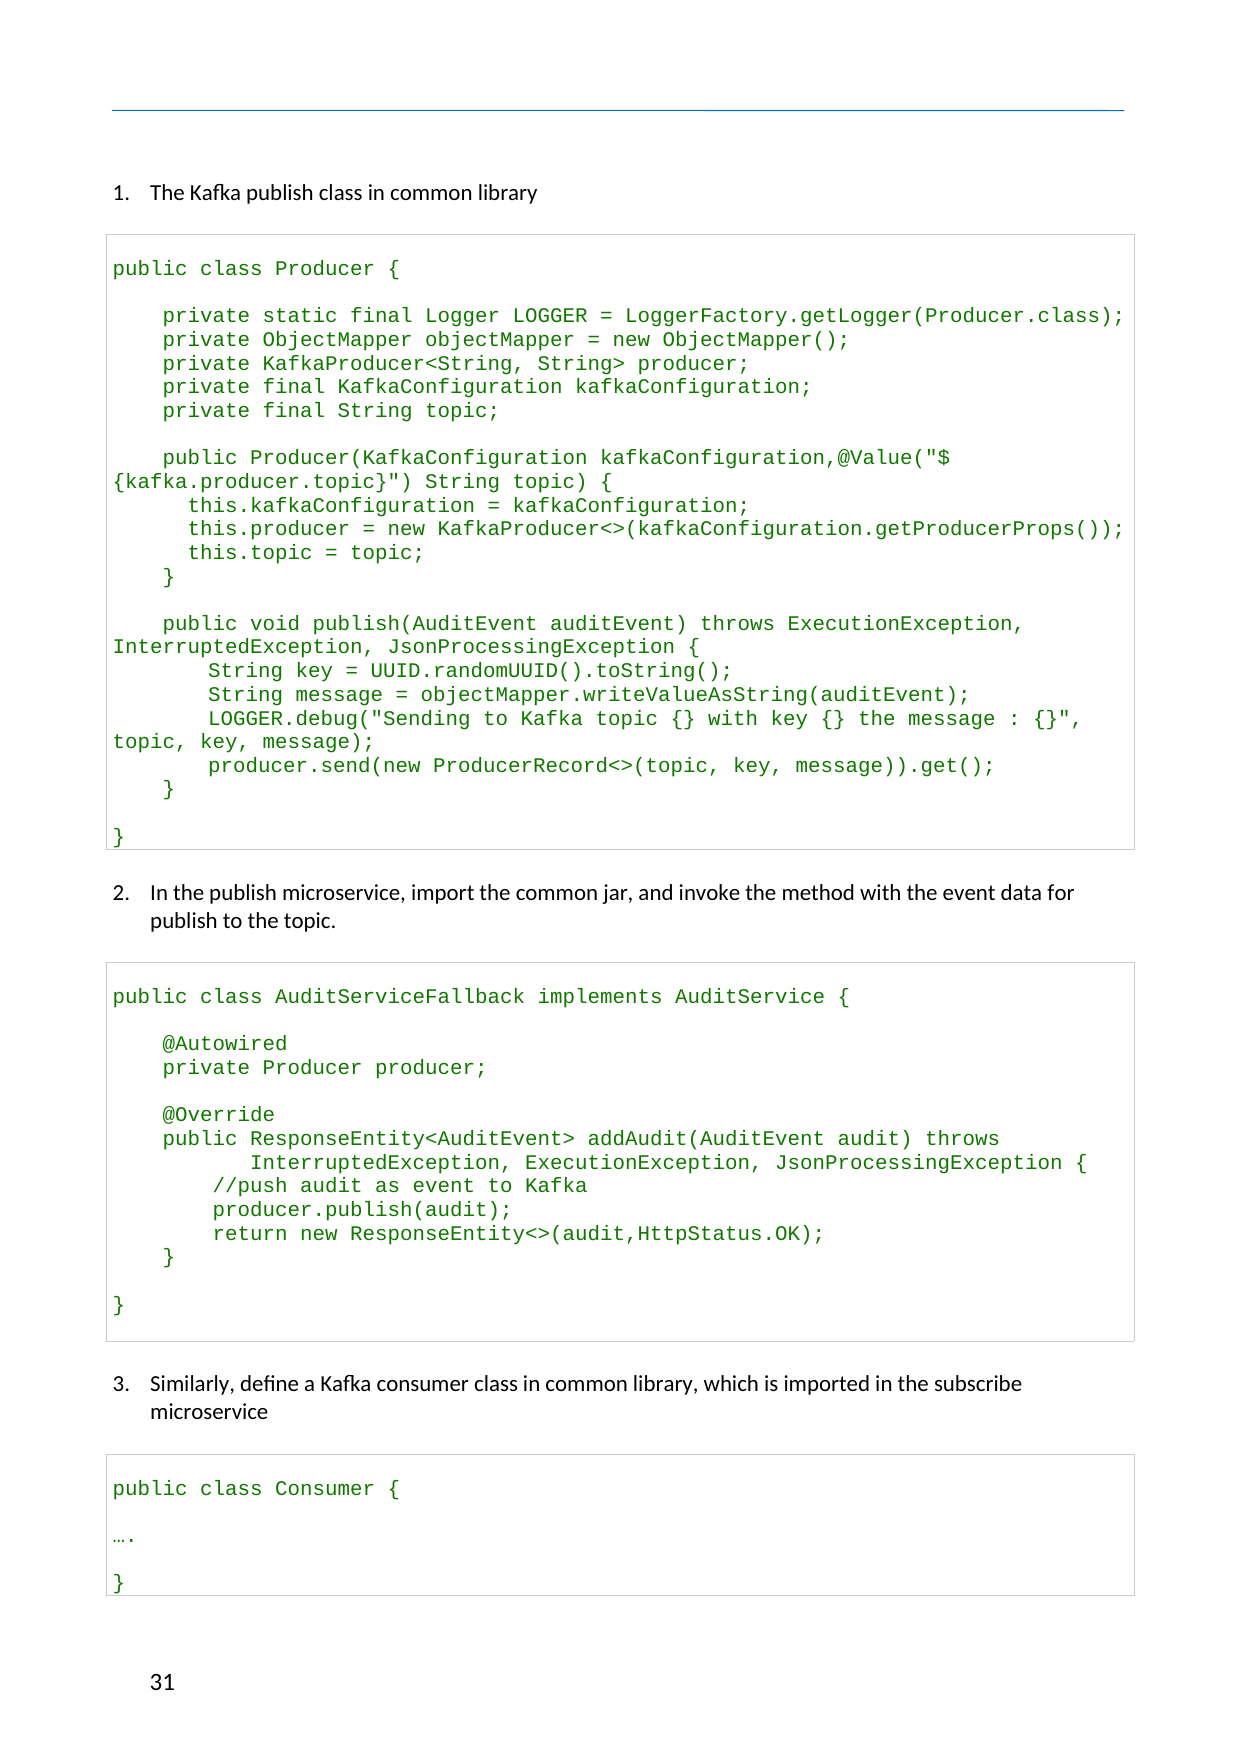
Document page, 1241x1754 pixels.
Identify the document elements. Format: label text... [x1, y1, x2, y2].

text } [112, 1572, 1128, 1595]
text LOGGER.debug("Sending to Kafka topic {} with key {} the message : {}", topic, key, message); [112, 707, 1128, 755]
text public Producer(KafkaConfiguration kafkaConfiguration,@Value("${kafka.producer.topic}") String topic) { [112, 447, 1128, 495]
list Similarly, define a Kafka consumer class in common library, which is imported in the subscribe microservice [112, 1369, 1128, 1425]
text this.topic = topic; [112, 542, 1128, 566]
text //push audit as event to Kafka [112, 1175, 1128, 1199]
list The Kafka publish class in common library [112, 178, 1128, 206]
text } [112, 1246, 1128, 1270]
text public class Producer { [112, 258, 1128, 282]
text public ResponseEntity<AuditEvent> addAudit(AuditEvent audit) throws [112, 1128, 1128, 1152]
text private final KafkaConfiguration kafkaConfiguration; [112, 376, 1128, 400]
text public class Consumer { [112, 1478, 1128, 1501]
text } [112, 778, 1128, 802]
text private final String topic; [112, 400, 1128, 424]
text …. [112, 1525, 1128, 1548]
text producer.publish(audit); [112, 1199, 1128, 1223]
text public class AuditServiceFallback implements AuditService { [112, 986, 1128, 1010]
text return new ResponseEntity<>(audit,HttpStatus.OK); [112, 1223, 1128, 1246]
text private ObjectMapper objectMapper = new ObjectMapper(); [112, 329, 1128, 353]
text } [112, 566, 1128, 589]
text producer.send(new ProducerRecord<>(topic, key, message)).get(); [112, 755, 1128, 778]
text String key = UUID.randomUUID().toString(); [112, 660, 1128, 684]
text } [112, 1293, 1128, 1317]
text public void publish(AuditEvent auditEvent) throws ExecutionException, InterruptedException, JsonProcessingException { [112, 613, 1128, 660]
text String message = objectMapper.writeValueAsString(auditEvent); [112, 684, 1128, 707]
text private static final Logger LOGGER = LoggerFactory.getLogger(Producer.class); [112, 306, 1128, 329]
text } [107, 825, 1134, 849]
text @Override [112, 1104, 1128, 1128]
text @Autowired [112, 1033, 1128, 1057]
text this.producer = new KafkaProducer<>(kafkaConfiguration.getProducerProps()); [112, 518, 1128, 542]
text InterruptedException, ExecutionException, JsonProcessingException { [112, 1152, 1128, 1175]
text private KafkaProducer<String, String> producer; [112, 353, 1128, 376]
text this.kafkaConfiguration = kafkaConfiguration; [112, 495, 1128, 518]
text private Producer producer; [112, 1057, 1128, 1081]
list In the publish microservice, import the common jar, and invoke the method with the event data for publish to the topic. [112, 878, 1128, 934]
